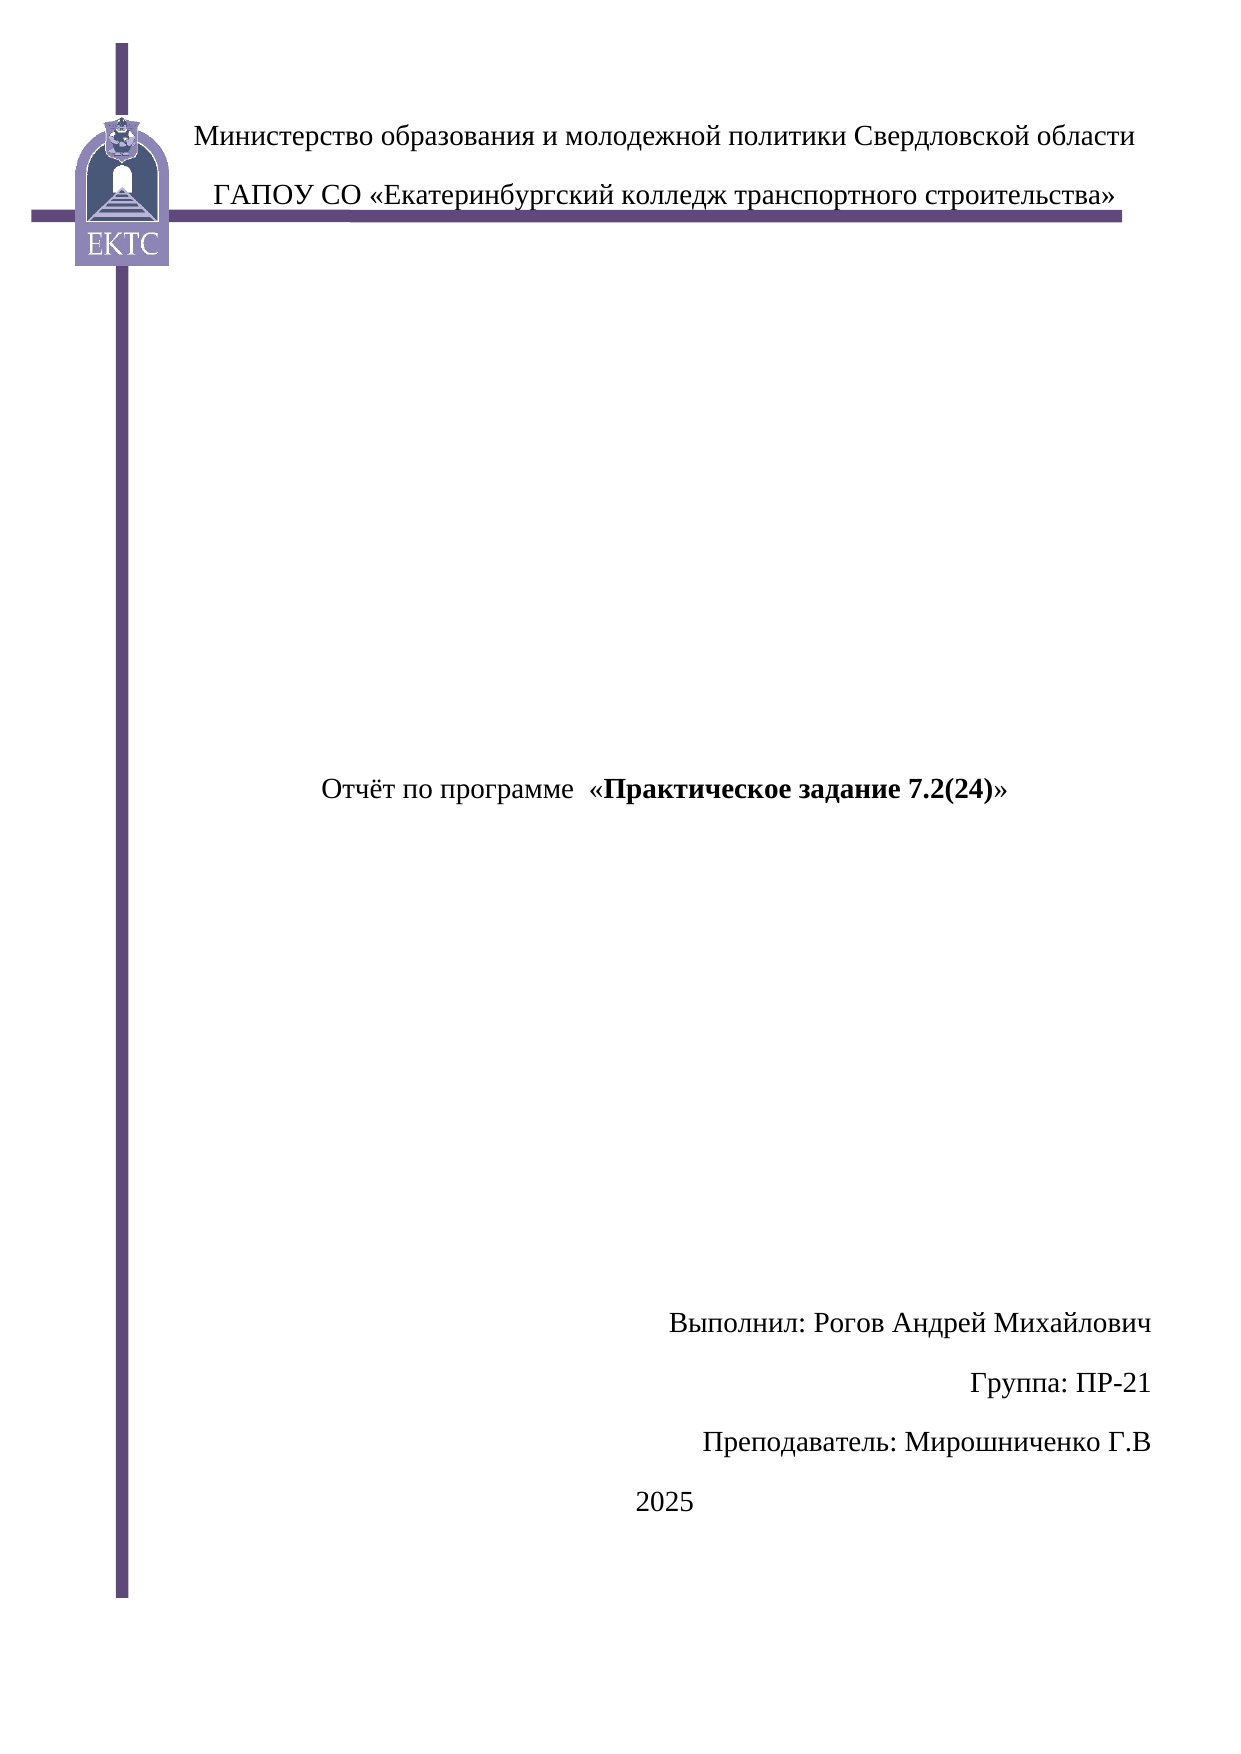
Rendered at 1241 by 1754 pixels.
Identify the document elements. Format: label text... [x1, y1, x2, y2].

text ГАПОУ СО «Екатеринбургский колледж транспортного строительства» [177, 177, 1152, 211]
text Отчёт по программе «Практическое задание 7.2(24)» [177, 771, 1152, 805]
text Преподаватель: Мирошниченко Г.В [177, 1424, 1152, 1458]
text Министерство образования и молодежной политики Свердловской области [177, 118, 1152, 152]
text Выполнил: Рогов Андрей Михайлович [177, 1306, 1152, 1339]
text 2025 [177, 1484, 1152, 1517]
text Группа: ПР-21 [177, 1365, 1152, 1398]
picture [75, 115, 169, 266]
